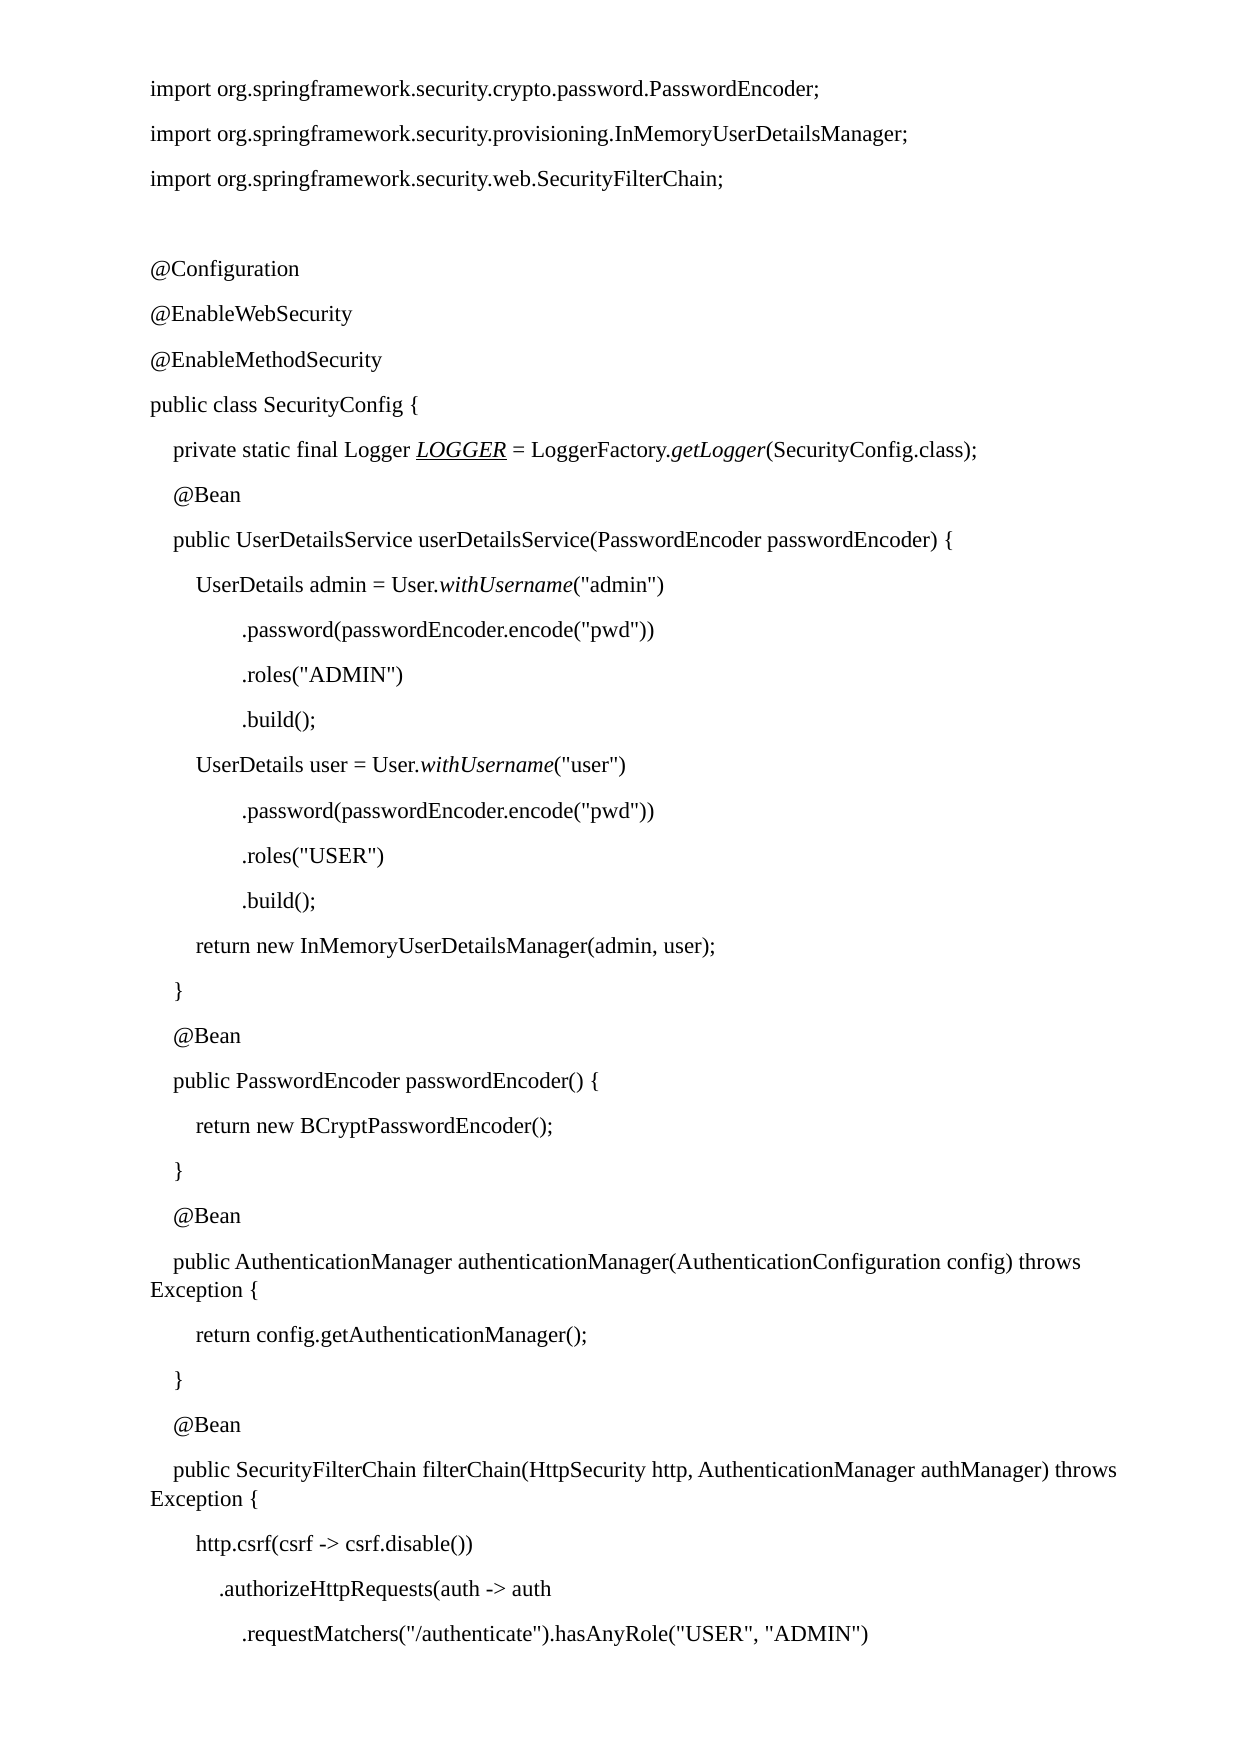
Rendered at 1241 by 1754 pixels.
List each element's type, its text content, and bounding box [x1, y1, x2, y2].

text } [150, 1157, 1165, 1184]
text private static final Logger LOGGER = LoggerFactory.getLogger(SecurityConfig.class); [150, 436, 1165, 462]
text import org.springframework.security.web.SecurityFilterChain; [150, 165, 1165, 192]
text return new InMemoryUserDetailsManager(admin, user); [150, 932, 1165, 958]
text @Bean [150, 1203, 1165, 1229]
text public SecurityFilterChain filterChain(HttpSecurity http, AuthenticationManager authManager) throws Exception { [150, 1457, 1165, 1511]
text @EnableWebSecurity [150, 301, 1165, 327]
text import org.springframework.security.provisioning.InMemoryUserDetailsManager; [150, 120, 1165, 146]
text return config.getAuthenticationManager(); [150, 1321, 1165, 1348]
text .roles("USER") [150, 842, 1165, 868]
text public UserDetailsService userDetailsService(PasswordEncoder passwordEncoder) { [150, 526, 1165, 552]
text http.csrf(csrf -> csrf.disable()) [150, 1530, 1165, 1556]
text .build(); [150, 706, 1165, 733]
text @Bean [150, 1411, 1165, 1438]
text @Bean [150, 481, 1165, 507]
text } [150, 1366, 1165, 1393]
text .roles("ADMIN") [150, 661, 1165, 688]
text .build(); [150, 887, 1165, 913]
text public PasswordEncoder passwordEncoder() { [150, 1067, 1165, 1094]
text public AuthenticationManager authenticationManager(AuthenticationConfiguration config) throws Exception { [150, 1248, 1165, 1302]
text UserDetails admin = User.withUsername("admin") [150, 571, 1165, 597]
text .authorizeHttpRequests(auth -> auth [150, 1575, 1165, 1602]
text .password(passwordEncoder.encode("pwd")) [150, 616, 1165, 643]
text @Configuration [150, 255, 1165, 282]
text .password(passwordEncoder.encode("pwd")) [150, 797, 1165, 823]
text public class SecurityConfig { [150, 391, 1165, 417]
text import org.springframework.security.crypto.password.PasswordEncoder; [150, 75, 1165, 101]
text .requestMatchers("/authenticate").hasAnyRole("USER", "ADMIN") [150, 1620, 1165, 1647]
text } [150, 977, 1165, 1003]
text @Bean [150, 1022, 1165, 1048]
text UserDetails user = User.withUsername("user") [150, 752, 1165, 778]
text @EnableMethodSecurity [150, 346, 1165, 372]
text return new BCryptPasswordEncoder(); [150, 1112, 1165, 1139]
